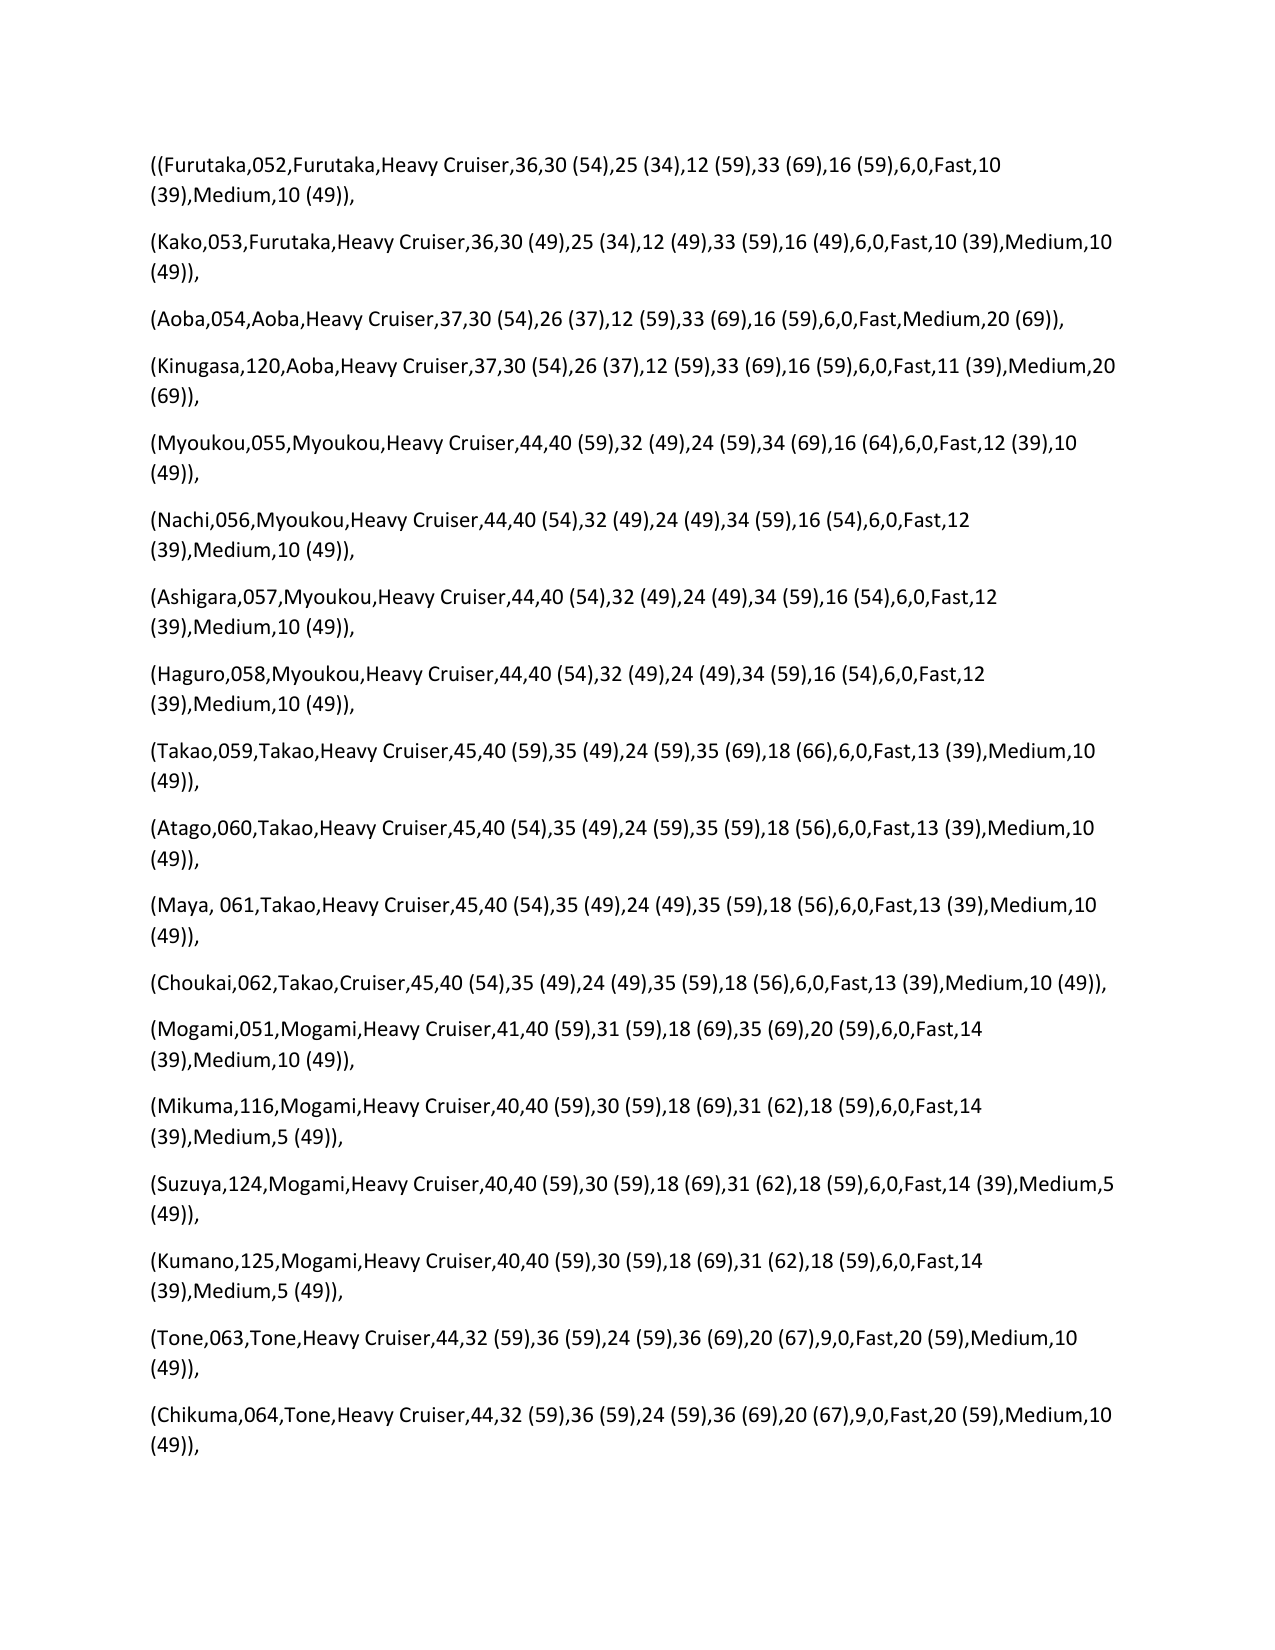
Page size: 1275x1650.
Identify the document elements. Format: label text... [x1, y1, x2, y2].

text (Ashigara,057,Myoukou,Heavy Cruiser,44,40 (54),32 (49),24 (49),34 (59),16 (54),6,0,Fast,12 (39),Medium,10 (49)), [150, 582, 1125, 641]
text (Kumano,125,Mogami,Heavy Cruiser,40,40 (59),30 (59),18 (69),31 (62),18 (59),6,0,Fast,14 (39),Medium,5 (49)), [150, 1246, 1125, 1304]
text (Nachi,056,Myoukou,Heavy Cruiser,44,40 (54),32 (49),24 (49),34 (59),16 (54),6,0,Fast,12 (39),Medium,10 (49)), [150, 505, 1125, 563]
text ((Furutaka,052,Furutaka,Heavy Cruiser,36,30 (54),25 (34),12 (59),33 (69),16 (59),6,0,Fast,10 (39),Medium,10 (49)), [150, 150, 1125, 208]
text (Mikuma,116,Mogami,Heavy Cruiser,40,40 (59),30 (59),18 (69),31 (62),18 (59),6,0,Fast,14 (39),Medium,5 (49)), [150, 1092, 1125, 1150]
text (Atago,060,Takao,Heavy Cruiser,45,40 (54),35 (49),24 (59),35 (59),18 (56),6,0,Fast,13 (39),Medium,10 (49)), [150, 813, 1125, 872]
text (Aoba,054,Aoba,Heavy Cruiser,37,30 (54),26 (37),12 (59),33 (69),16 (59),6,0,Fast,Medium,20 (69)), [150, 304, 1125, 332]
text (Myoukou,055,Myoukou,Heavy Cruiser,44,40 (59),32 (49),24 (59),34 (69),16 (64),6,0,Fast,12 (39),10 (49)), [150, 428, 1125, 486]
text (Takao,059,Takao,Heavy Cruiser,45,40 (59),35 (49),24 (59),35 (69),18 (66),6,0,Fast,13 (39),Medium,10 (49)), [150, 736, 1125, 795]
text (Mogami,051,Mogami,Heavy Cruiser,41,40 (59),31 (59),18 (69),35 (69),20 (59),6,0,Fast,14 (39),Medium,10 (49)), [150, 1014, 1125, 1073]
text (Chikuma,064,Tone,Heavy Cruiser,44,32 (59),36 (59),24 (59),36 (69),20 (67),9,0,Fast,20 (59),Medium,10 (49)), [150, 1400, 1125, 1458]
text (Maya, 061,Takao,Heavy Cruiser,45,40 (54),35 (49),24 (49),35 (59),18 (56),6,0,Fast,13 (39),Medium,10 (49)), [150, 891, 1125, 949]
text (Suzuya,124,Mogami,Heavy Cruiser,40,40 (59),30 (59),18 (69),31 (62),18 (59),6,0,Fast,14 (39),Medium,5 (49)), [150, 1169, 1125, 1227]
text (Tone,063,Tone,Heavy Cruiser,44,32 (59),36 (59),24 (59),36 (69),20 (67),9,0,Fast,20 (59),Medium,10 (49)), [150, 1323, 1125, 1381]
text (Haguro,058,Myoukou,Heavy Cruiser,44,40 (54),32 (49),24 (49),34 (59),16 (54),6,0,Fast,12 (39),Medium,10 (49)), [150, 659, 1125, 718]
text (Kako,053,Furutaka,Heavy Cruiser,36,30 (49),25 (34),12 (49),33 (59),16 (49),6,0,Fast,10 (39),Medium,10 (49)), [150, 227, 1125, 285]
text (Kinugasa,120,Aoba,Heavy Cruiser,37,30 (54),26 (37),12 (59),33 (69),16 (59),6,0,Fast,11 (39),Medium,20 (69)), [150, 351, 1125, 409]
text (Choukai,062,Takao,Cruiser,45,40 (54),35 (49),24 (49),35 (59),18 (56),6,0,Fast,13 (39),Medium,10 (49)), [150, 968, 1125, 996]
